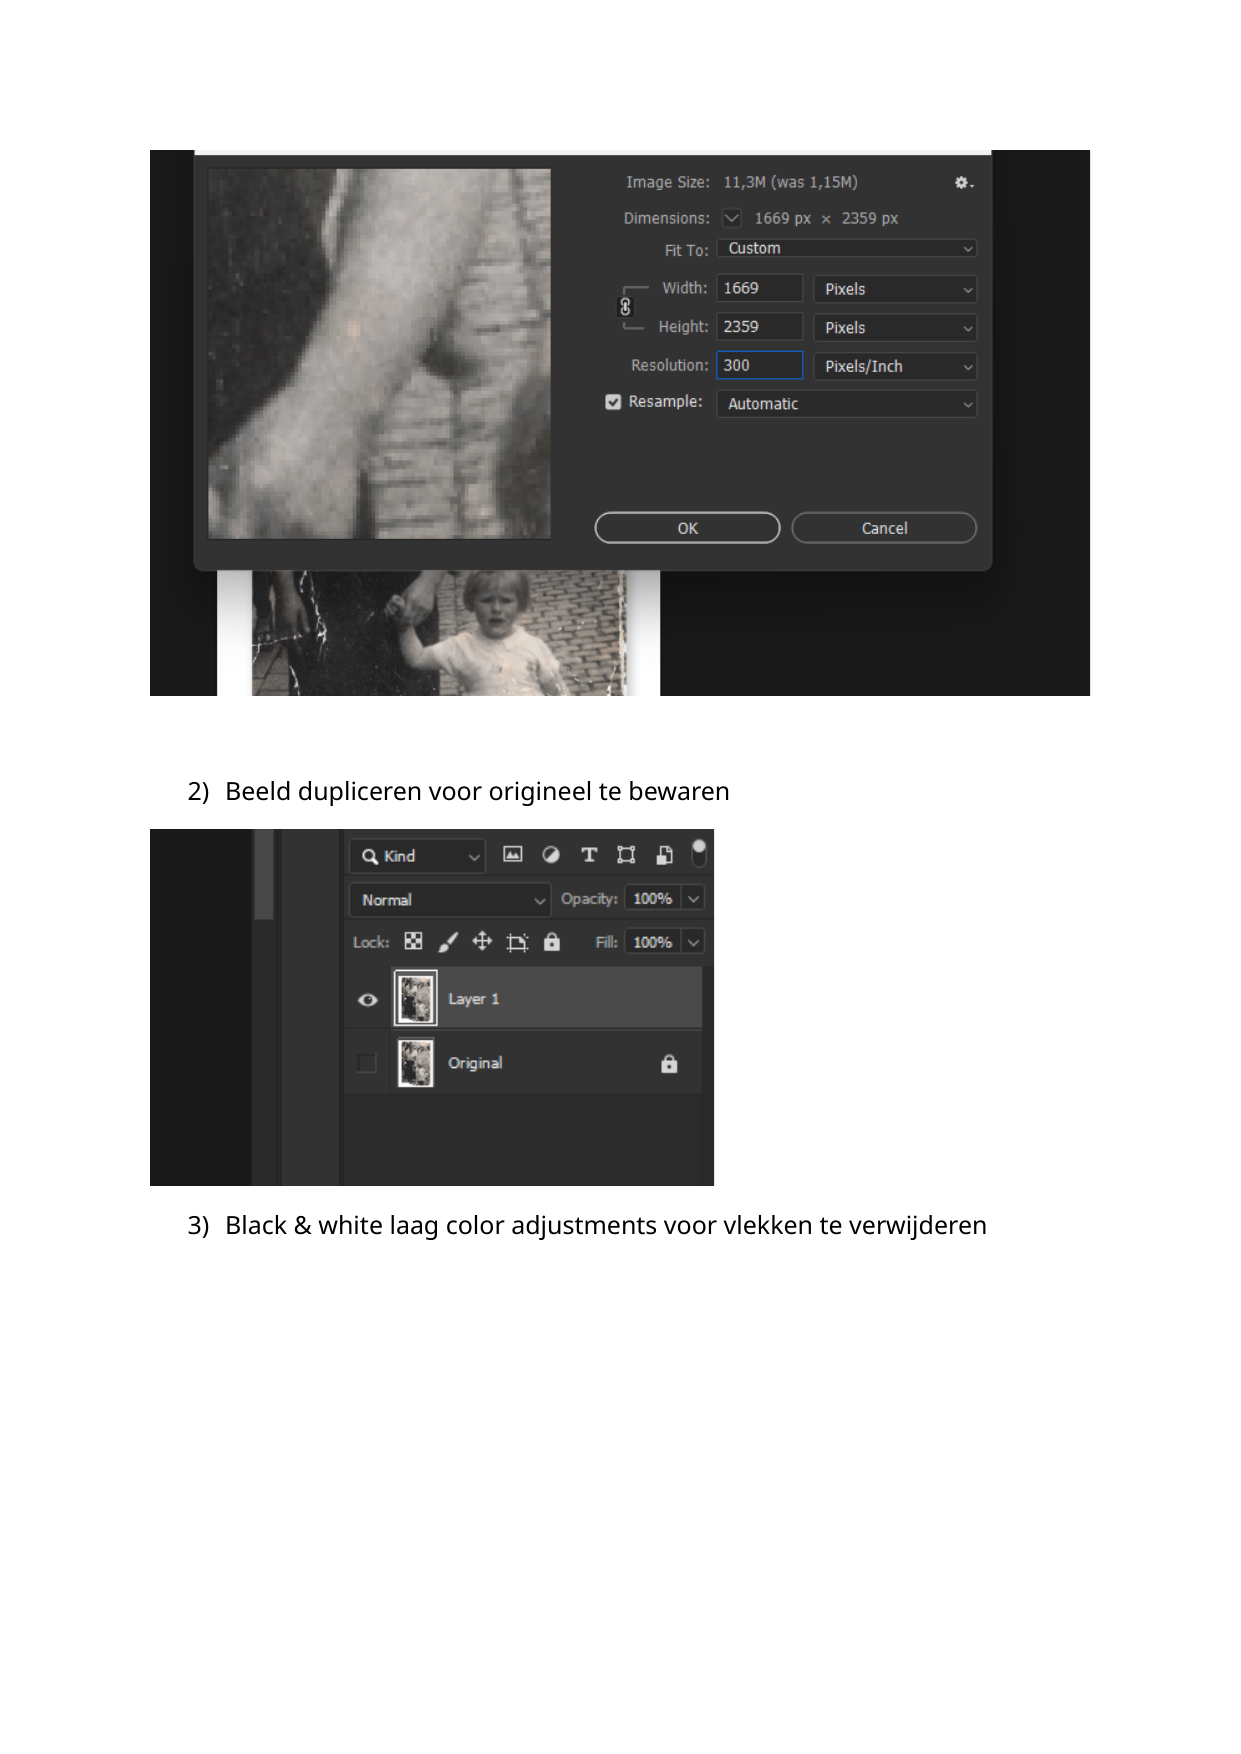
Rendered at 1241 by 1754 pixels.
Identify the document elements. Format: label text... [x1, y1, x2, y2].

list Beeld dupliceren voor origineel te bewaren [187, 773, 1090, 808]
picture [150, 150, 1091, 696]
list Black & white laag color adjustments voor vlekken te verwijderen [187, 1207, 1090, 1241]
picture [150, 829, 715, 1186]
